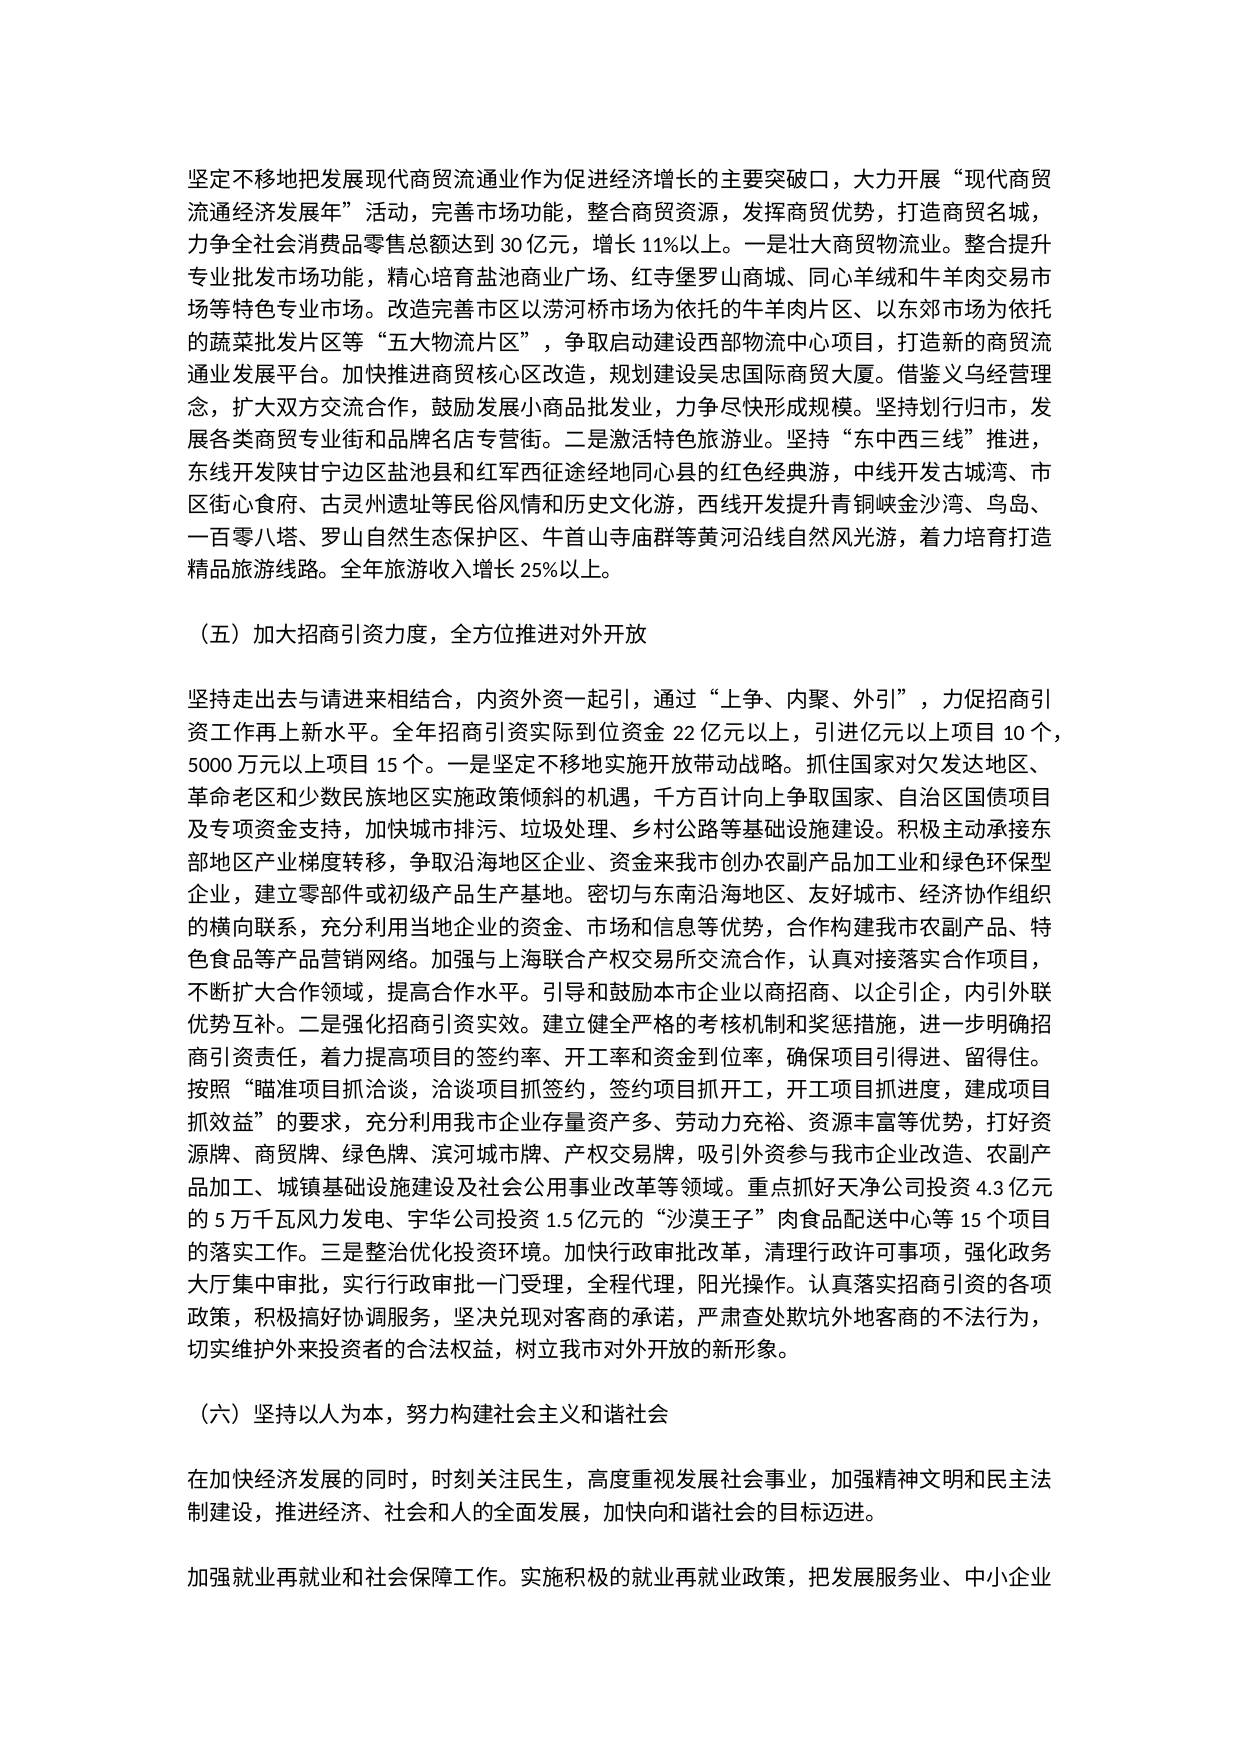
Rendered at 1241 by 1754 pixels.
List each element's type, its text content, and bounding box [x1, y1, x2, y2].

text 坚持走出去与请进来相结合，内资外资一起引，通过“上争、内聚、外引”，力促招商引资工作再上新水平。全年招商引资实际到位资金22亿元以上，引进亿元以上项目10个，5000万元以上项目15个。一是坚定不移地实施开放带动战略。抓住国家对欠发达地区、革命老区和少数民族地区实施政策倾斜的机遇，千方百计向上争取国家、自治区国债项目及专项资金支持，加快城市排污、垃圾处理、乡村公路等基础设施建设。积极主动承接东部地区产业梯度转移，争取沿海地区企业、资金来我市创办农副产品加工业和绿色环保型企业，建立零部件或初级产品生产基地。密切与东南沿海地区、友好城市、经济协作组织的横向联系，充分利用当地企业的资金、市场和信息等优势，合作构建我市农副产品、特色食品等产品营销网络。加强与上海联合产权交易所交流合作，认真对接落实合作项目，不断扩大合作领域，提高合作水平。引导和鼓励本市企业以商招商、以企引企，内引外联，优势互补。二是强化招商引资实效。建立健全严格的考核机制和奖惩措施，进一步明确招商引资责任，着力提高项目的签约率、开工率和资金到位率，确保项目引得进、留得住。按照“瞄准项目抓洽谈，洽谈项目抓签约，签约项目抓开工，开工项目抓进度，建成项目抓效益”的要求，充分利用我市企业存量资产多、劳动力充裕、资源丰富等优势，打好资源牌、商贸牌、绿色牌、滨河城市牌、产权交易牌，吸引外资参与我市企业改造、农副产品加工、城镇基础设施建设及社会公用事业改革等领域。重点抓好天净公司投资4.3亿元的5万千瓦风力发电、宇华公司投资1.5亿元的“沙漠王子”肉食品配送中心等15个项目的落实工作。三是整治优化投资环境。加快行政审批改革，清理行政许可事项，强化政务大厅集中审批，实行行政审批一门受理，全程代理，阳光操作。认真落实招商引资的各项政策，积极搞好协调服务，坚决兑现对客商的承诺，严肃查处欺坑外地客商的不法行为，切实维护外来投资者的合法权益，树立我市对外开放的新形象。 [187, 682, 1053, 1364]
text （五）加大招商引资力度，全方位推进对外开放 [187, 617, 1053, 649]
text 坚定不移地把发展现代商贸流通业作为促进经济增长的主要突破口，大力开展“现代商贸流通经济发展年”活动，完善市场功能，整合商贸资源，发挥商贸优势，打造商贸名城，力争全社会消费品零售总额达到30亿元，增长11%以上。一是壮大商贸物流业。整合提升专业批发市场功能，精心培育盐池商业广场、红寺堡罗山商城、同心羊绒和牛羊肉交易市场等特色专业市场。改造完善市区以涝河桥市场为依托的牛羊肉片区、以东郊市场为依托的蔬菜批发片区等“五大物流片区”，争取启动建设西部物流中心项目，打造新的商贸流通业发展平台。加快推进商贸核心区改造，规划建设吴忠国际商贸大厦。借鉴义乌经营理念，扩大双方交流合作，鼓励发展小商品批发业，力争尽快形成规模。坚持划行归市，发展各类商贸专业街和品牌名店专营街。二是激活特色旅游业。坚持“东中西三线”推进，东线开发陕甘宁边区盐池县和红军西征途经地同心县的红色经典游，中线开发古城湾、市区街心食府、古灵州遗址等民俗风情和历史文化游，西线开发提升青铜峡金沙湾、鸟岛、一百零八塔、罗山自然生态保护区、牛首山寺庙群等黄河沿线自然风光游，着力培育打造精品旅游线路。全年旅游收入增长25%以上。 [187, 162, 1053, 584]
text （六）坚持以人为本，努力构建社会主义和谐社会 [187, 1397, 1053, 1429]
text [187, 1559, 1053, 1592]
text 在加快经济发展的同时，时刻关注民生，高度重视发展社会事业，加强精神文明和民主法制建设，推进经济、社会和人的全面发展，加快向和谐社会的目标迈进。 [187, 1462, 1053, 1527]
